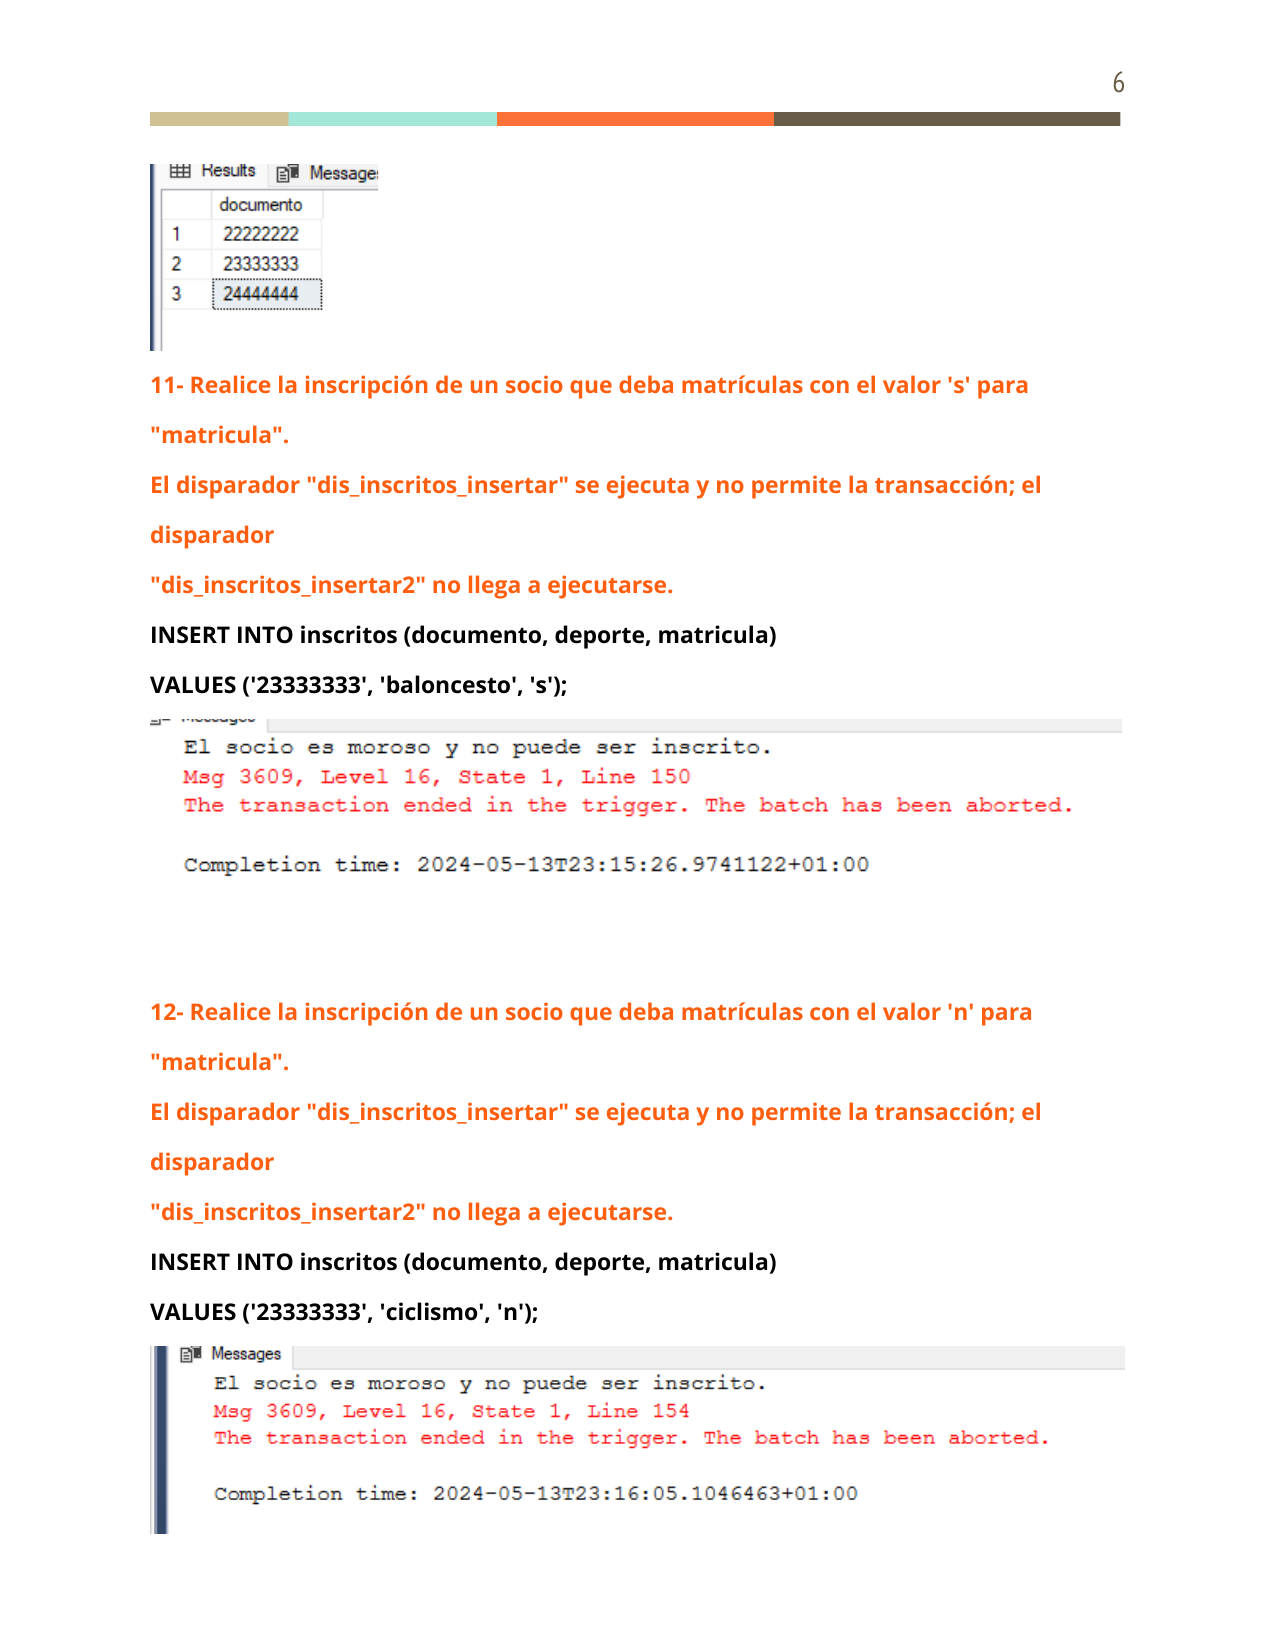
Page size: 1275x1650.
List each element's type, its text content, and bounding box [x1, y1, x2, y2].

text INSERT INTO inscritos (documento, deporte, matricula) [150, 619, 1125, 651]
text "dis_inscritos_insertar2" no llega a ejecutarse. [150, 1196, 1125, 1227]
text VALUES ('23333333', 'baloncesto', 's'); [150, 669, 1125, 701]
text "matricula". [150, 419, 1125, 451]
text disparador [150, 519, 1125, 551]
text 11- Realice la inscripción de un socio que deba matrículas con el valor 's' para [150, 369, 1125, 401]
picture [150, 164, 379, 351]
text disparador [150, 1146, 1125, 1177]
text El disparador "dis_inscritos_insertar" se ejecuta y no permite la transacción; el [150, 469, 1125, 501]
picture [150, 1346, 1125, 1534]
text "matricula". [150, 1046, 1125, 1077]
picture [150, 112, 1121, 126]
text 12- Realice la inscripción de un socio que deba matrículas con el valor 'n' para [150, 996, 1125, 1027]
picture [150, 719, 1122, 928]
text "dis_inscritos_insertar2" no llega a ejecutarse. [150, 569, 1125, 601]
text El disparador "dis_inscritos_insertar" se ejecuta y no permite la transacción; el [150, 1096, 1125, 1127]
text VALUES ('23333333', 'ciclismo', 'n'); [150, 1296, 1125, 1327]
text INSERT INTO inscritos (documento, deporte, matricula) [150, 1246, 1125, 1277]
